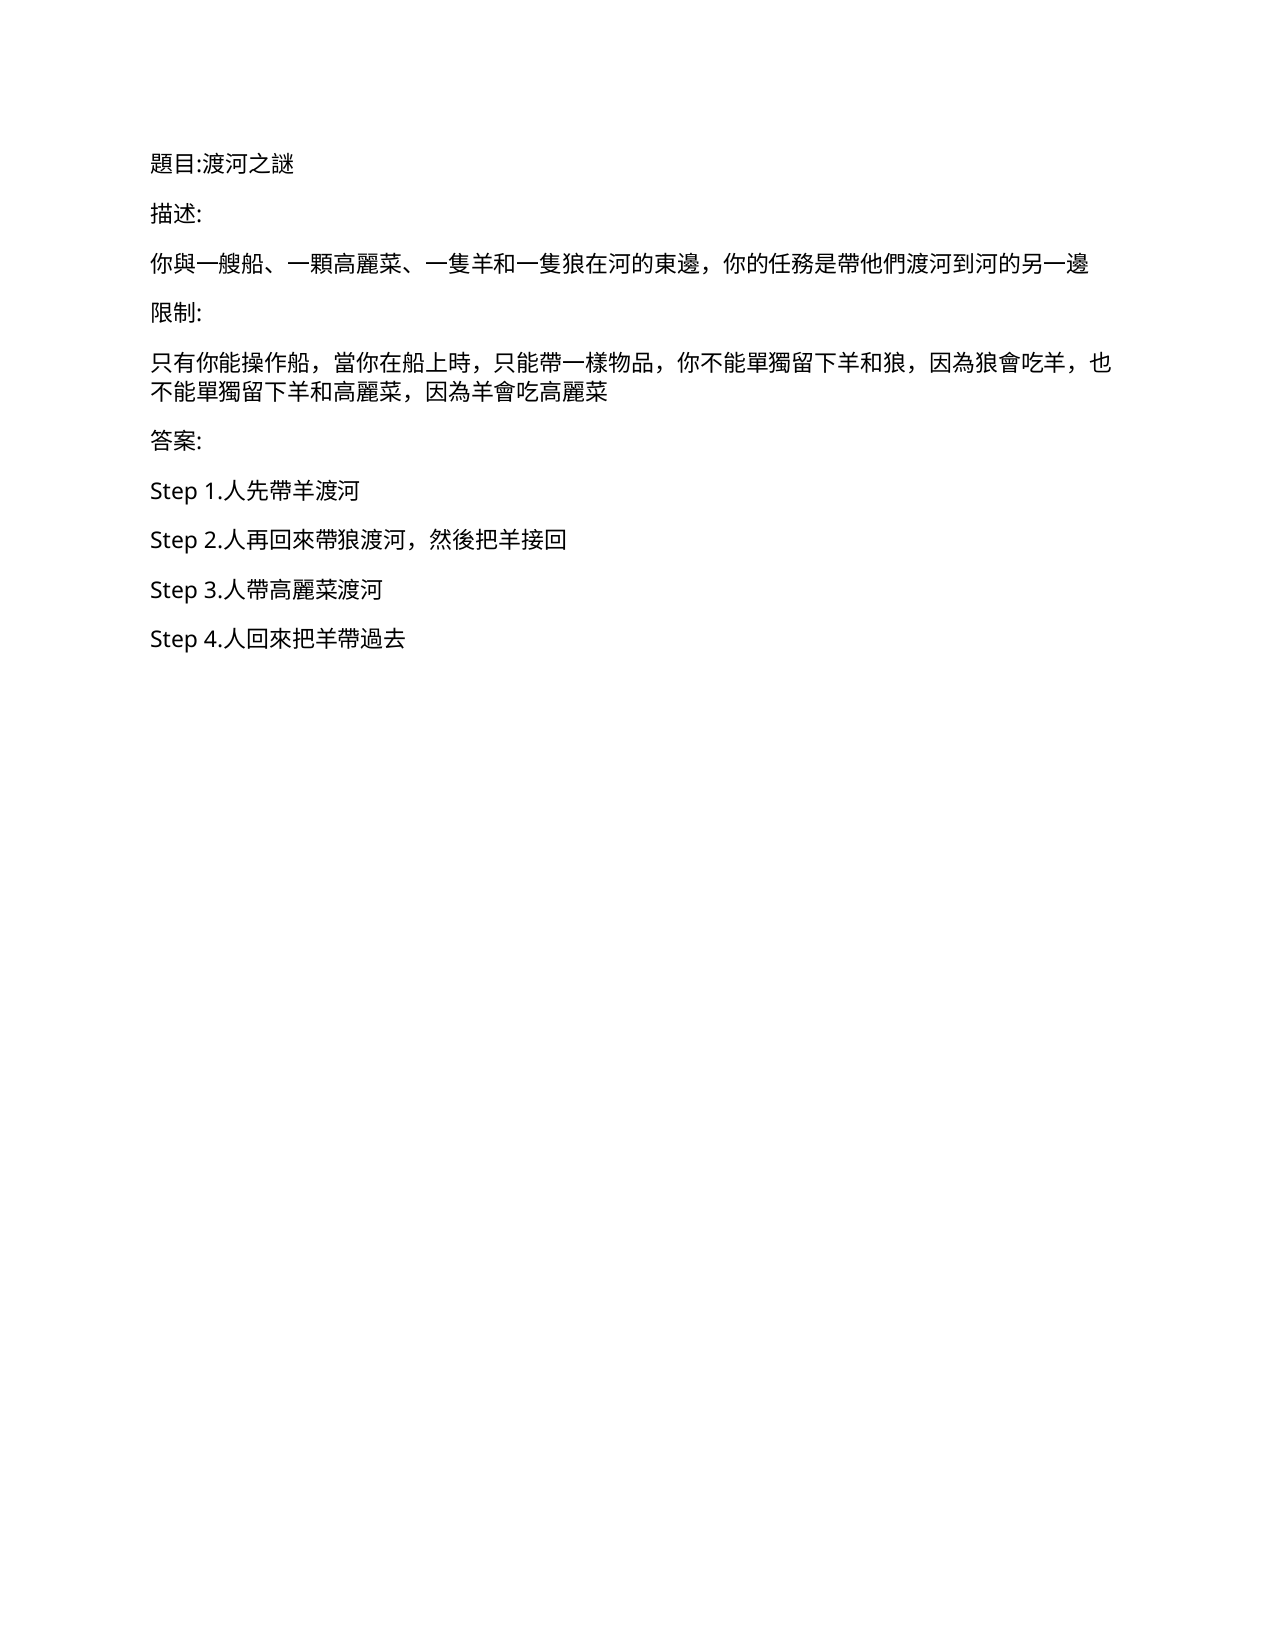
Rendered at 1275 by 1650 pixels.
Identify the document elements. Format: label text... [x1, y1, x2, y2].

text 答案: [150, 427, 1125, 455]
text Step 4.人回來把羊帶過去 [150, 625, 1125, 654]
text Step 1.人先帶羊渡河 [150, 476, 1125, 505]
text Step 2.人再回來帶狼渡河，然後把羊接回 [150, 526, 1125, 554]
text 只有你能操作船，當你在船上時，只能帶一樣物品，你不能單獨留下羊和狼，因為狼會吃羊，也不能單獨留下羊和高麗菜，因為羊會吃高麗菜 [150, 348, 1125, 406]
text 題目:渡河之謎 [150, 150, 1125, 179]
text 你與一艘船、一顆高麗菜、一隻羊和一隻狼在河的東邊，你的任務是帶他們渡河到河的另一邊 [150, 249, 1125, 278]
text 限制: [150, 299, 1125, 327]
text Step 3.人帶高麗菜渡河 [150, 575, 1125, 604]
text 描述: [150, 199, 1125, 228]
